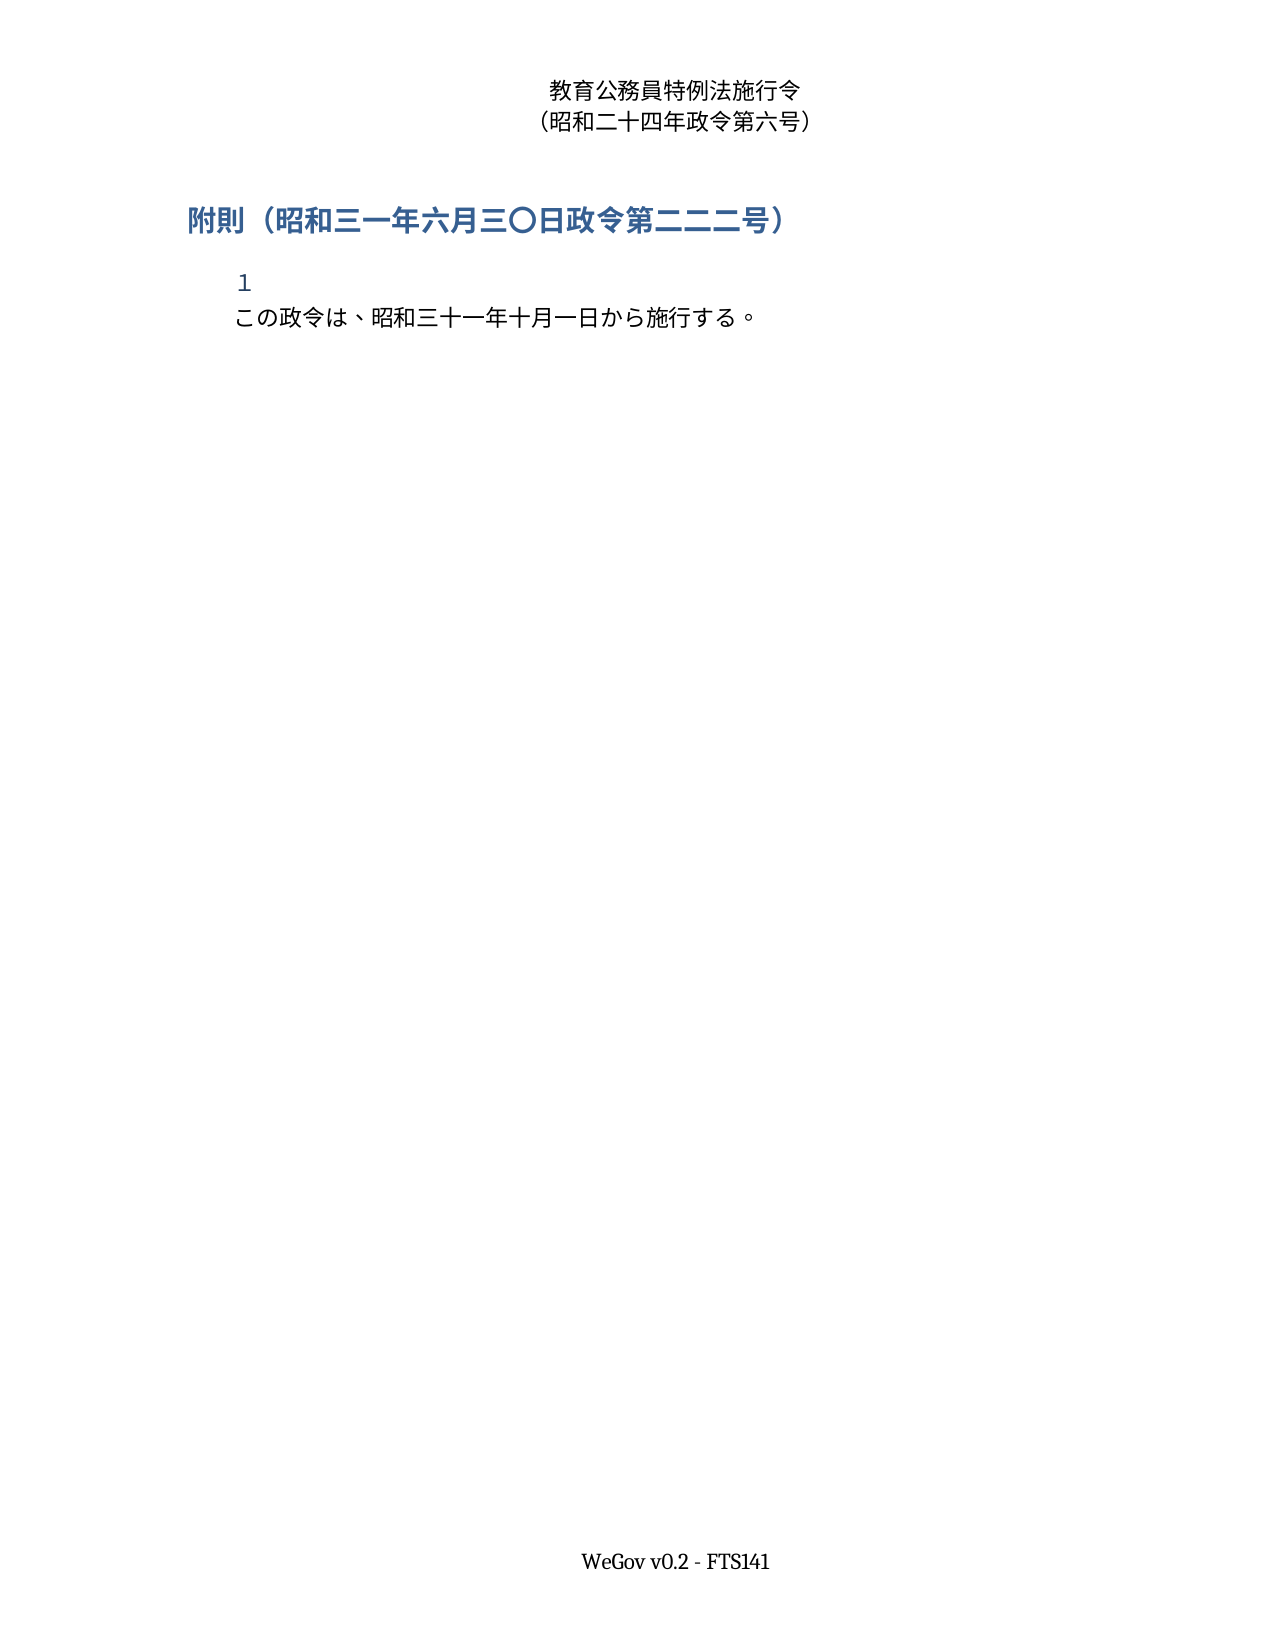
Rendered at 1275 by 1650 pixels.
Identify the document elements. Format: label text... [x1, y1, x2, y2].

subtitle 附則（昭和三一年六月三〇日政令第二二二号） [187, 200, 1087, 240]
subtitle １ [233, 266, 1087, 298]
text この政令は、昭和三十一年十月一日から施行する。 [233, 302, 1087, 334]
